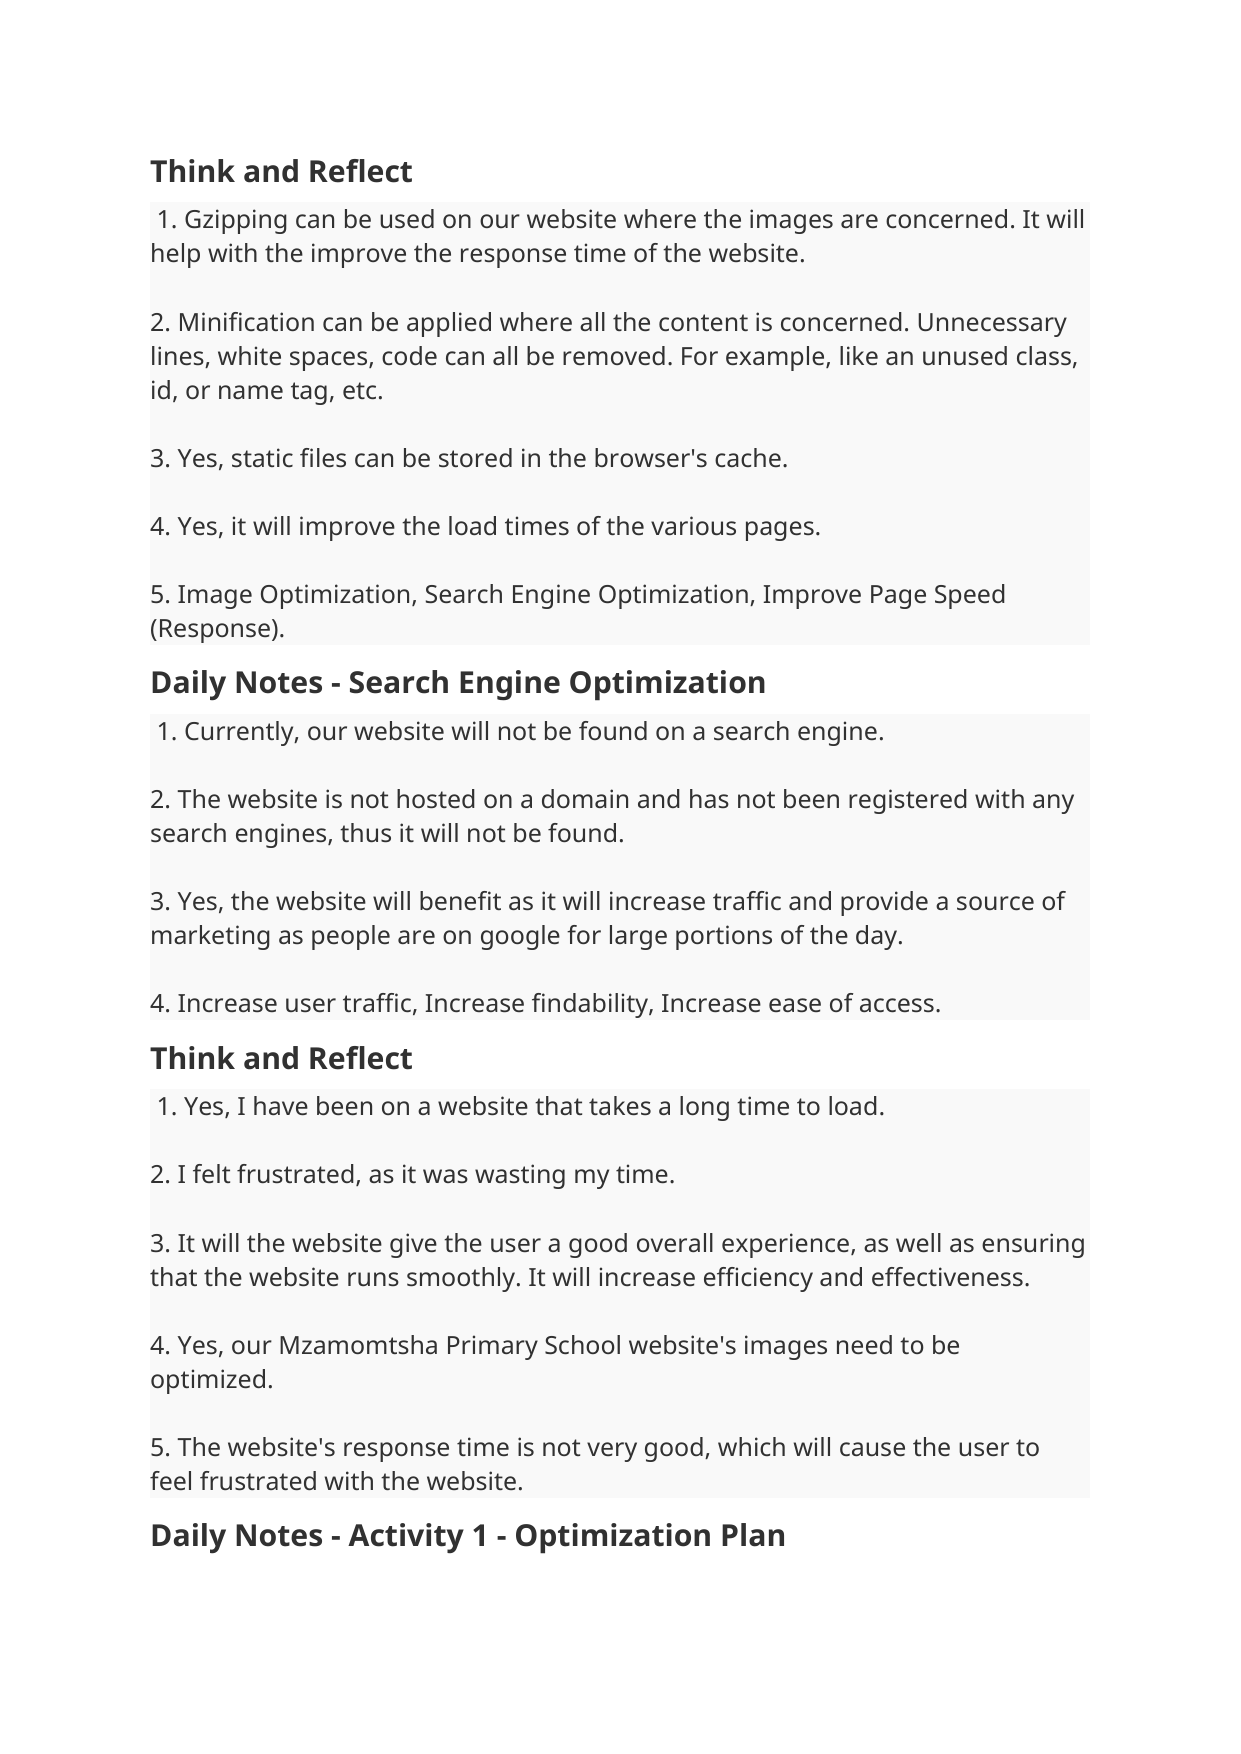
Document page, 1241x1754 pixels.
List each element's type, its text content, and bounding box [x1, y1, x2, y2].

text Think and Reflect [150, 150, 1090, 191]
text 1. Yes, I have been on a website that takes a long time to load. 2. I felt frustrated, as it was wasting my time. 3. It will the website give the user a good overall experience, as well as ensuring that the website runs smoothly. It will increase efficiency and effectiveness. 4. Yes, our Mzamomtsha Primary School website's images need to be optimized. 5. The website's response time is not very good, which will cause the user to feel frustrated with the website. [150, 1089, 1090, 1498]
text 1. Currently, our website will not be found on a search engine. 2. The website is not hosted on a domain and has not been registered with any search engines, thus it will not be found. 3. Yes, the website will benefit as it will increase traffic and provide a source of marketing as people are on google for large portions of the day. 4. Increase user traffic, Increase findability, Increase ease of access. [150, 714, 1090, 1020]
text Daily Notes - Search Engine Optimization [150, 662, 1090, 703]
text Daily Notes - Activity 1 - Optimization Plan [150, 1514, 1090, 1556]
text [150, 202, 1090, 645]
text Think and Reflect [150, 1037, 1090, 1078]
